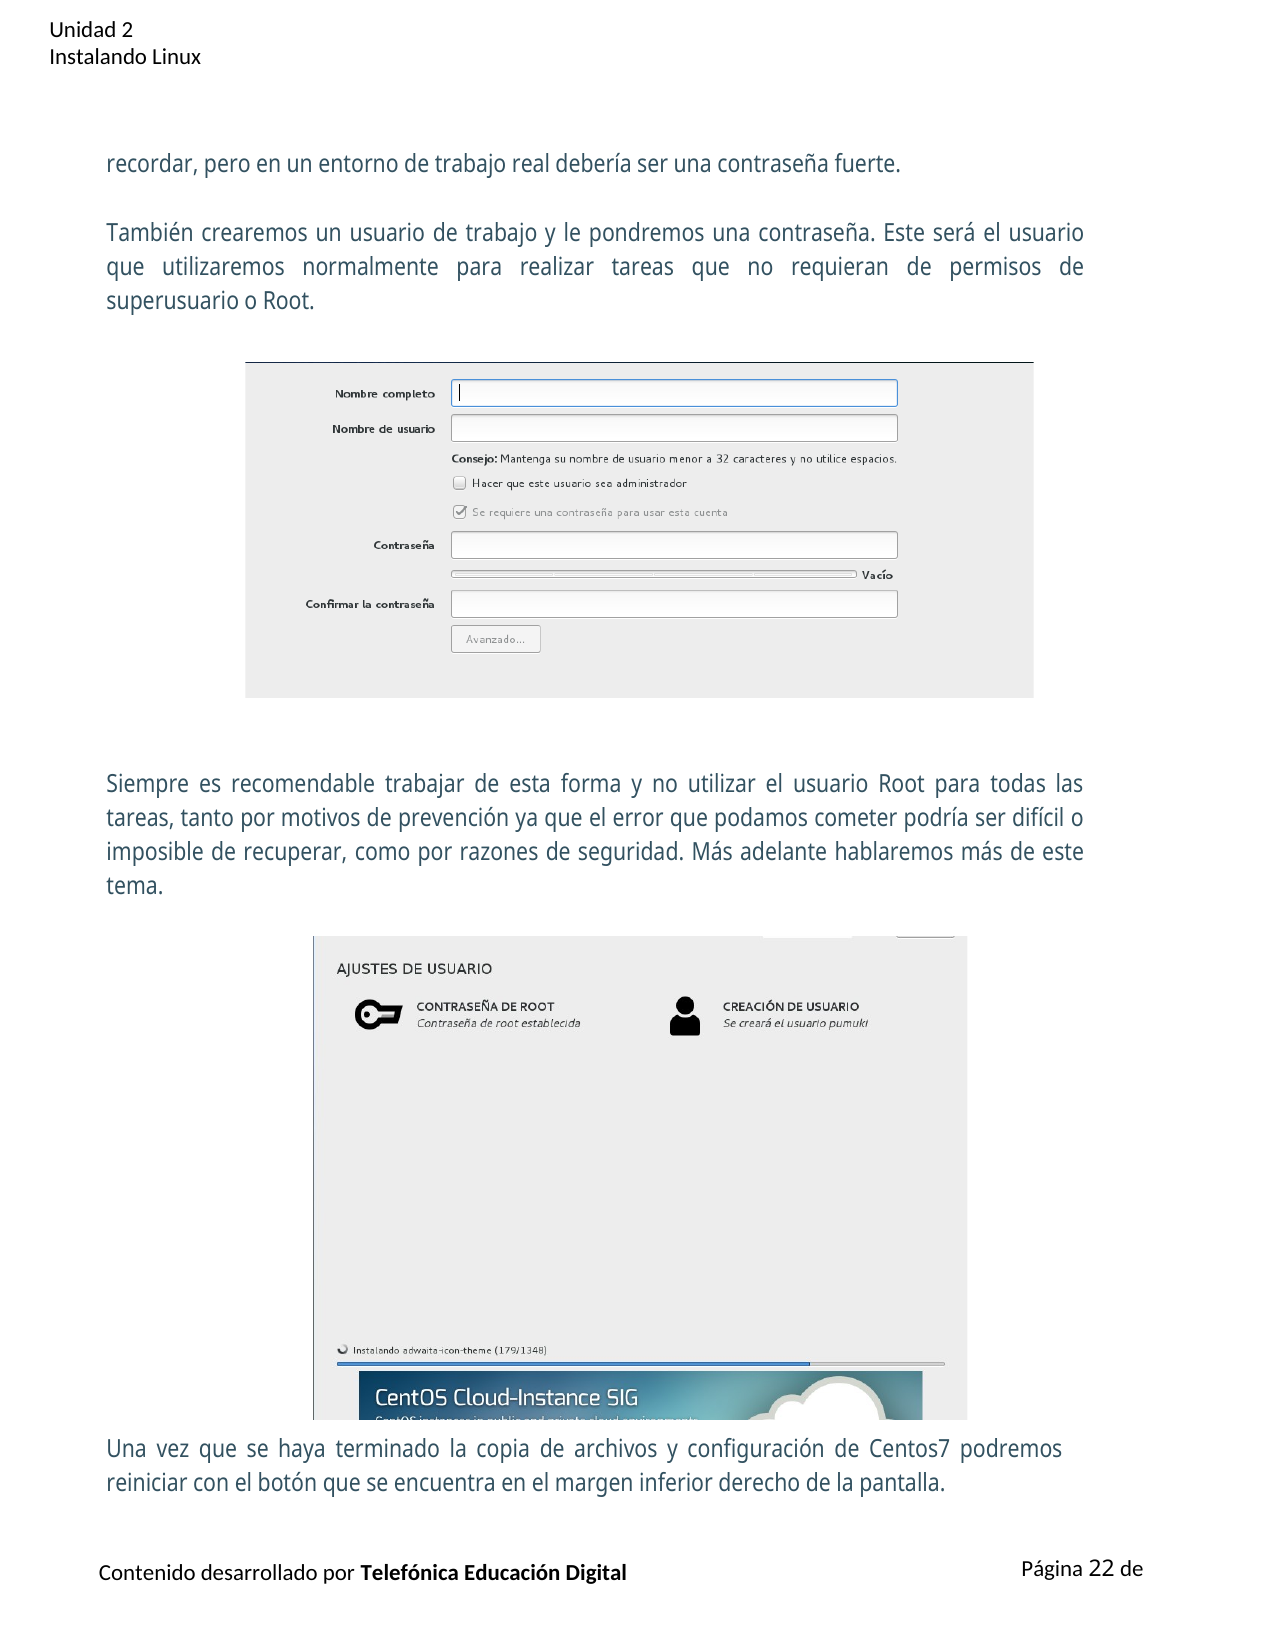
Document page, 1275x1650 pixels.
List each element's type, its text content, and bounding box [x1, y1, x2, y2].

picture [245, 362, 1034, 698]
text Siempre es recomendable trabajar de esta forma y no utilizar el usuario Root para todas las tareas, tanto por motivos de prevención ya que el error que podamos cometer podría ser difícil o imposible de recuperar, como por razones de seguridad. Más adelante hablaremos más de este tema. [106, 766, 1086, 902]
text También crearemos un usuario de trabajo y le pondremos una contraseña. Este será el usuario que utilizaremos normalmente para realizar tareas que no requieran de permisos de superusuario o Root. [106, 215, 1086, 317]
text Una vez que se haya terminado la copia de archivos y configuración de Centos7 podremos reiniciar con el botón que se encuentra en el margen inferior derecho de la pantalla. [106, 1430, 1064, 1498]
picture [313, 936, 968, 1420]
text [106, 146, 1062, 180]
